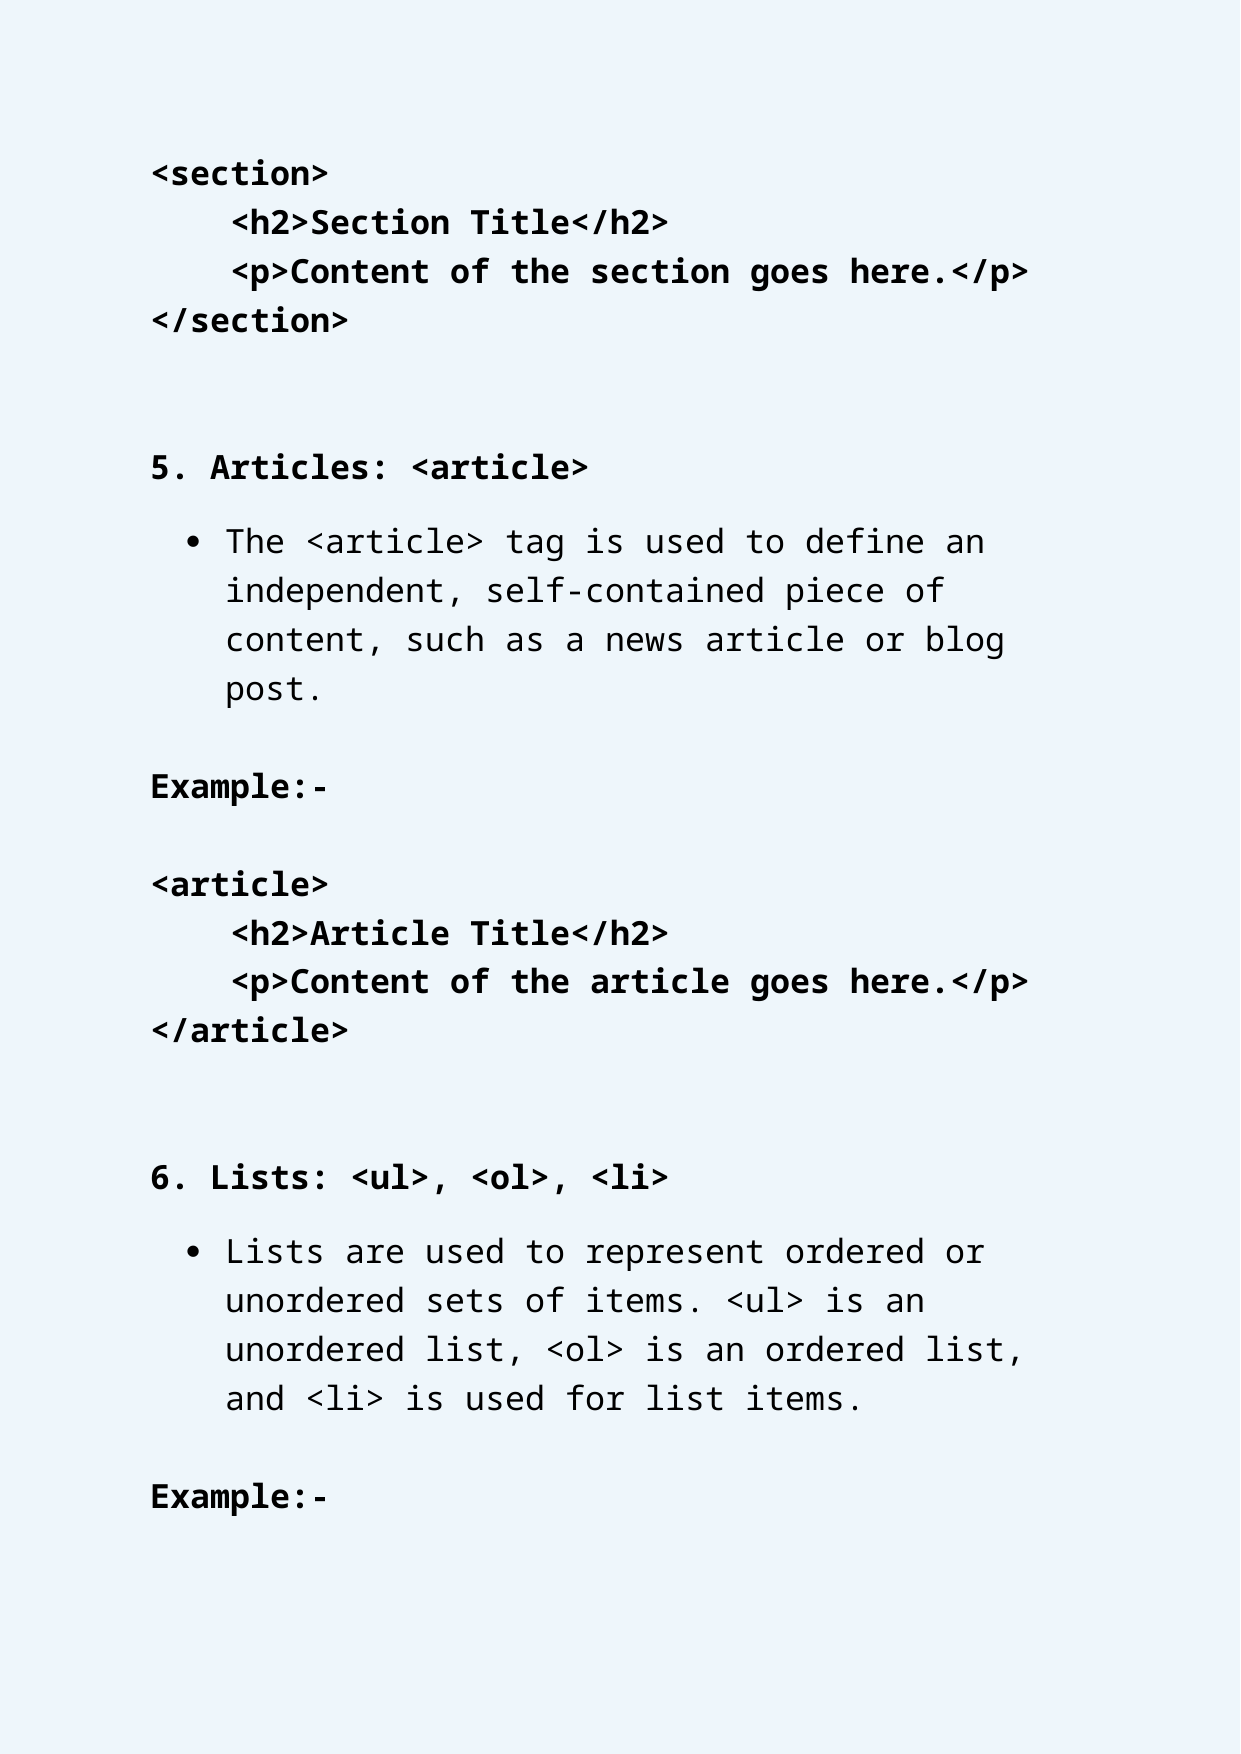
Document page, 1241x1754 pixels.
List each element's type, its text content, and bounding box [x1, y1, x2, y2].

text <h2>Section Title</h2> [150, 199, 1090, 244]
text <section> [150, 150, 1090, 195]
text </article> [150, 1007, 1090, 1053]
text 5. Articles: <article> [150, 444, 1090, 489]
text 6. Lists: <ul>, <ol>, <li> [150, 1154, 1090, 1199]
text <article> [150, 860, 1090, 906]
text <p>Content of the article goes here.</p> [150, 958, 1090, 1004]
list Lists are used to represent ordered or unordered sets of items. <ul> is an unordered list, <ol> is an ordered list, and <li> is used for list items. [187, 1228, 1090, 1420]
list The <article> tag is used to define an independent, self-contained piece of content, such as a news article or blog post. [187, 518, 1090, 710]
text <p>Content of the section goes here.</p> [150, 248, 1090, 293]
text </section> [150, 297, 1090, 342]
text Example:- [150, 1473, 1090, 1518]
text <h2>Article Title</h2> [150, 909, 1090, 955]
text Example:- [150, 762, 1090, 808]
